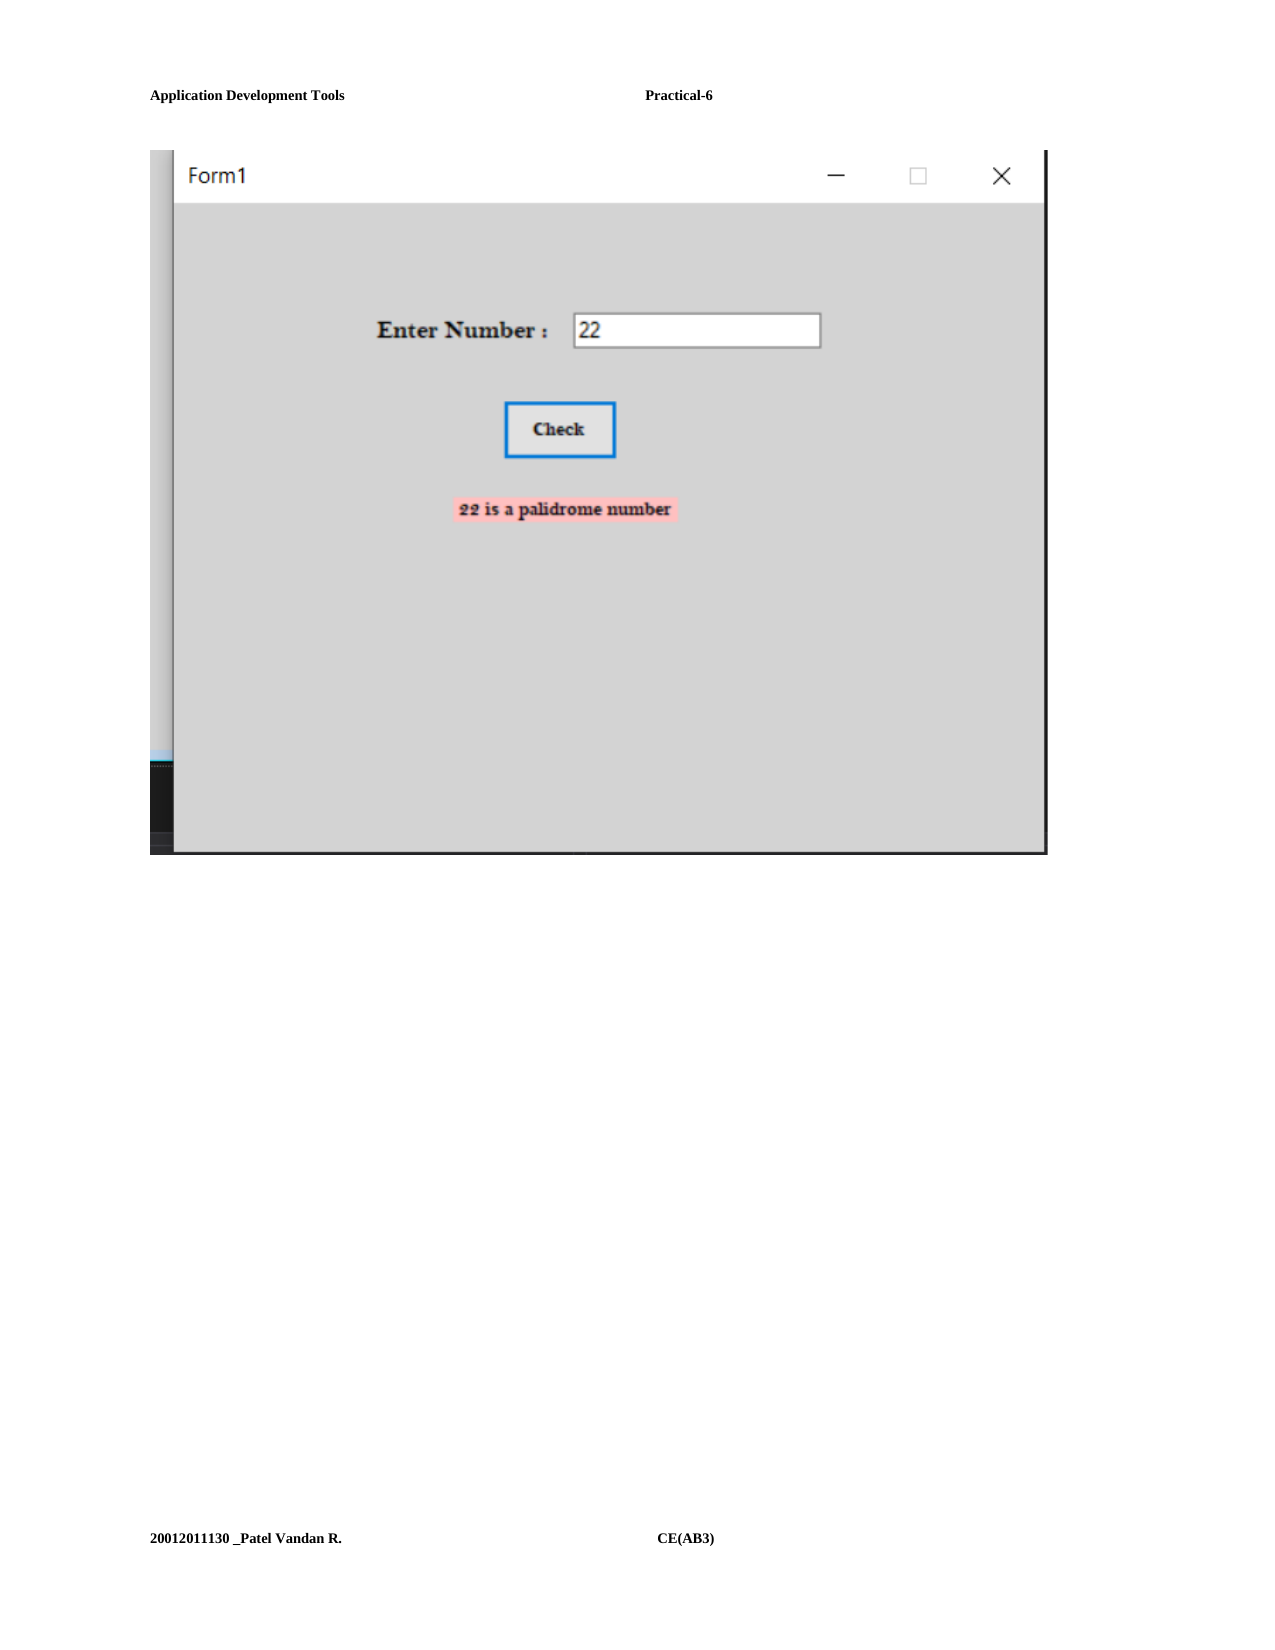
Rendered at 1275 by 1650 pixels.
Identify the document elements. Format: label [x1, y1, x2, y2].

picture [150, 150, 1048, 855]
